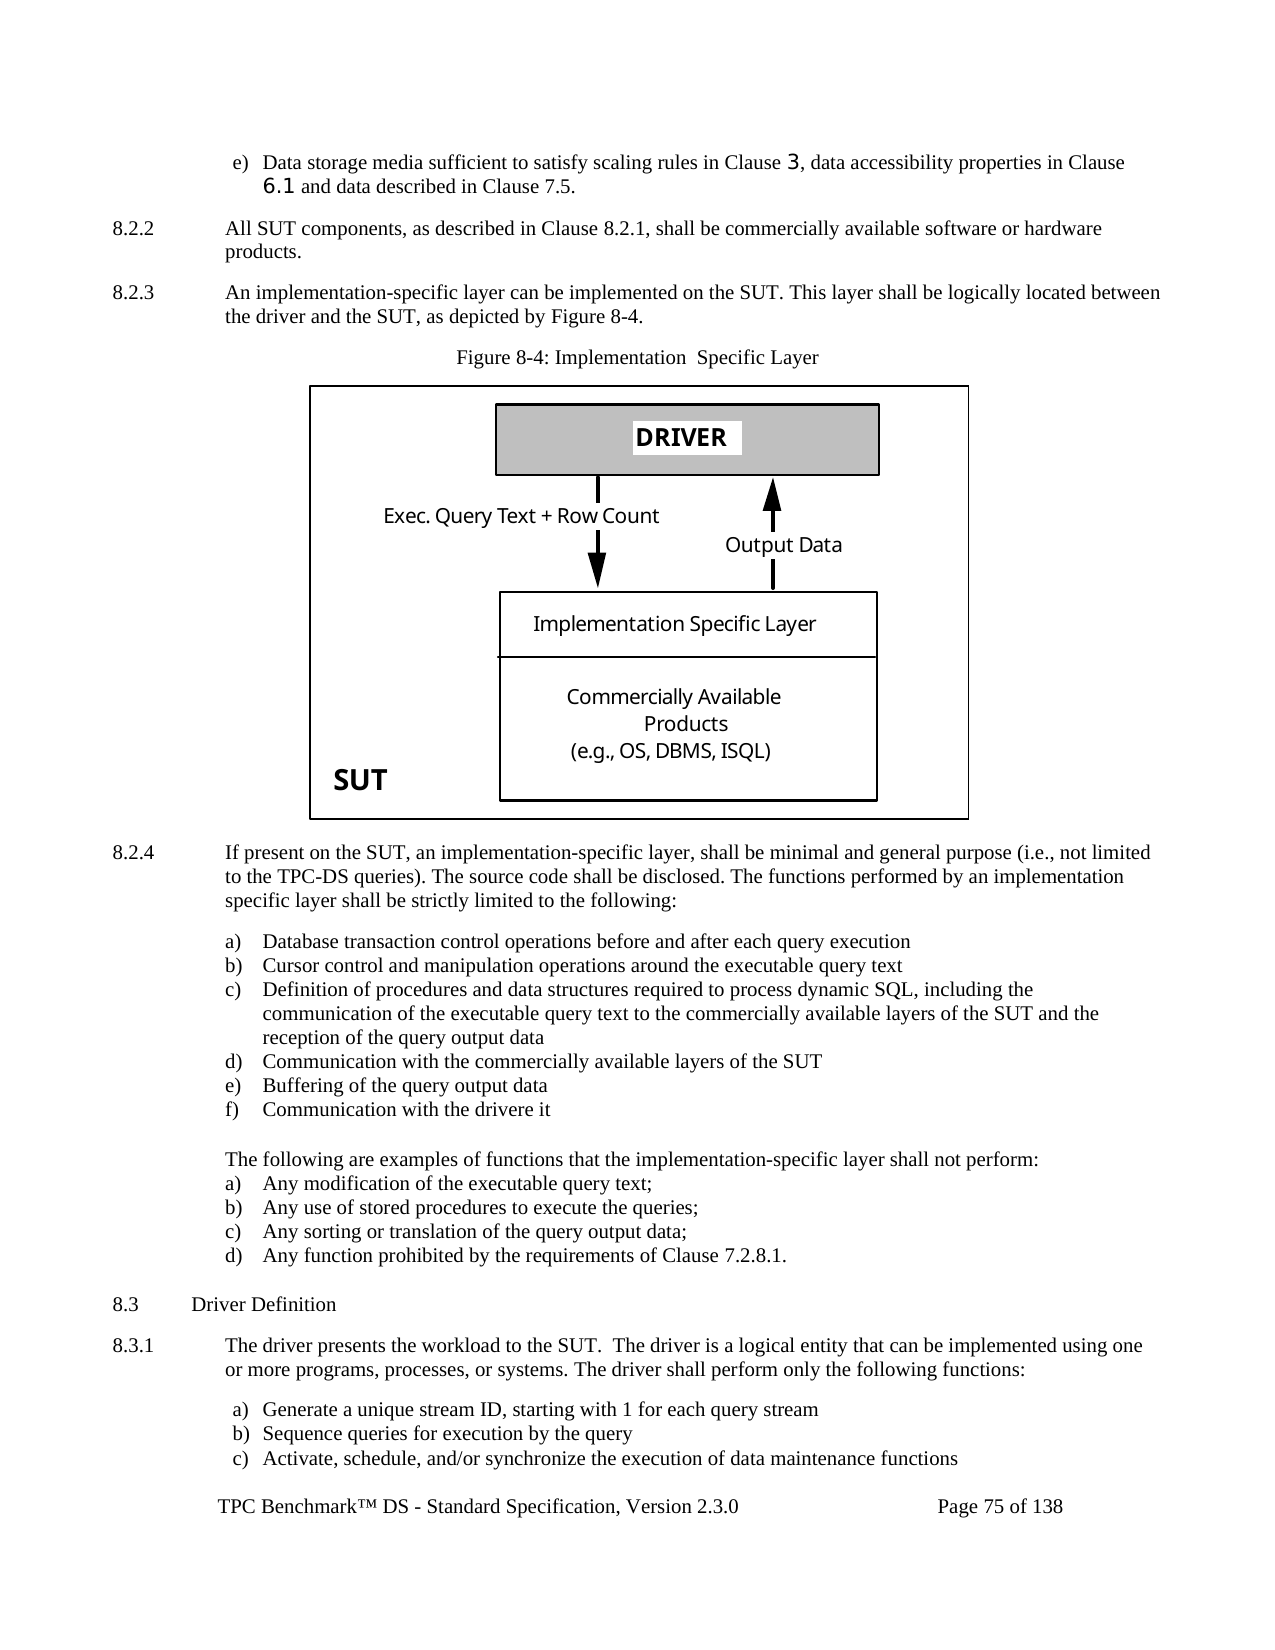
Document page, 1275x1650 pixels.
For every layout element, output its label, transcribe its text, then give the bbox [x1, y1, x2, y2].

list Communication with the drivere it [225, 1097, 1162, 1121]
list Cursor control and manipulation operations around the executable query text [225, 953, 1162, 977]
list Sequence queries for execution by the query [232, 1421, 1162, 1445]
list Communication with the commercially available layers of the SUT [225, 1049, 1162, 1073]
text Driver Definition [112, 1292, 1162, 1316]
list Any modification of the executable query text; [225, 1171, 1162, 1194]
list Definition of procedures and data structures required to process dynamic SQL, including the communication of the executable query text to the commercially available layers of the SUT and the reception of the query output data [225, 977, 1162, 1049]
list Generate a unique stream ID, starting with 1 for each query stream [232, 1397, 1162, 1421]
list Buffering of the query output data [225, 1073, 1162, 1097]
text The driver presents the workload to the SUT. The driver is a logical entity that can be implemented using one or more programs, processes, or systems. The driver shall perform only the following functions: [112, 1332, 1162, 1381]
list Any use of stored procedures to execute the queries; [225, 1194, 1162, 1219]
text The following are examples of functions that the implementation-specific layer shall not perform: [225, 1146, 1162, 1171]
list Activate, schedule, and/or synchronize the execution of data maintenance functions [232, 1445, 1162, 1469]
list Any sorting or translation of the query output data; [225, 1219, 1162, 1243]
text If present on the SUT, an implementation-specific layer, shall be minimal and general purpose (i.e., not limited to the TPC-DS queries). The source code shall be disclosed. The functions performed by an implementation specific layer shall be strictly limited to the following: [112, 840, 1162, 912]
list Database transaction control operations before and after each query execution [225, 929, 1162, 953]
